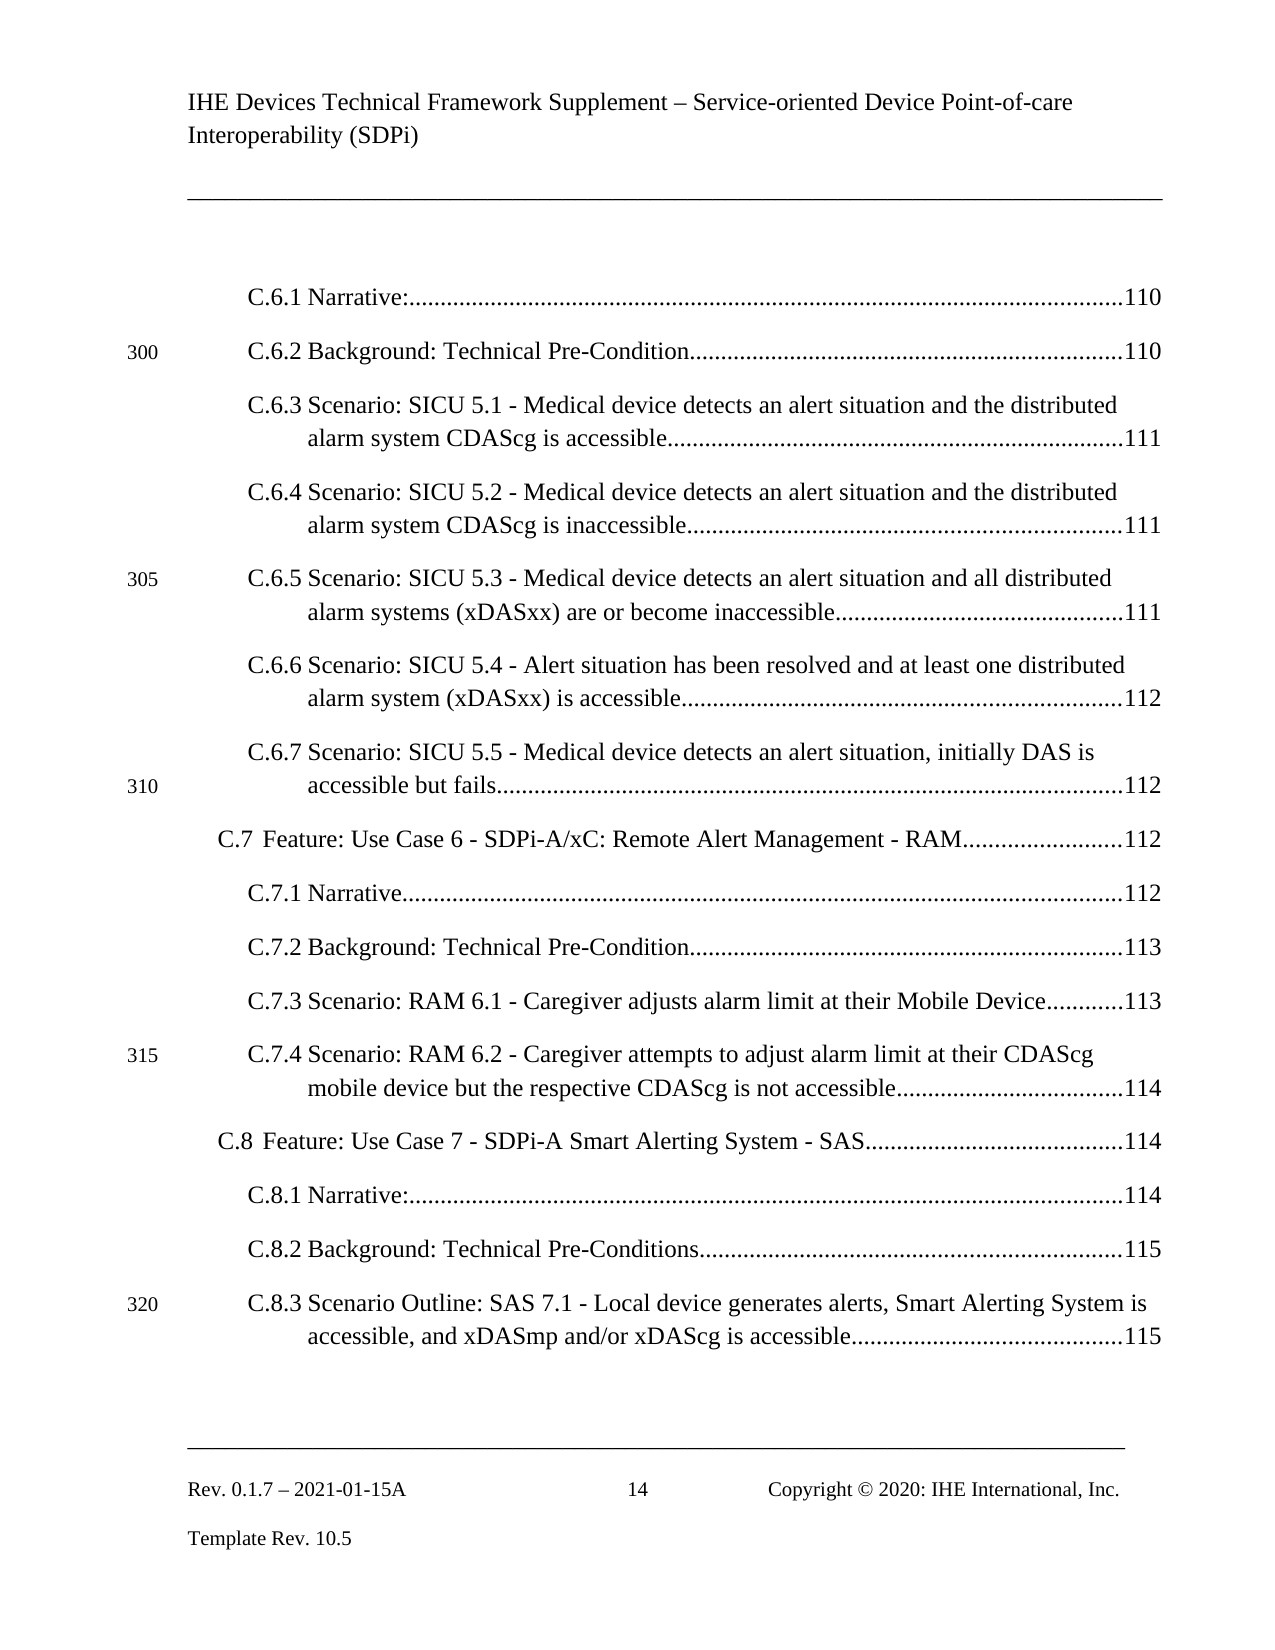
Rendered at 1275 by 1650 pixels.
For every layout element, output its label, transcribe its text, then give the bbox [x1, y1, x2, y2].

text C.6.1 Narrative: 110 [247, 282, 1162, 311]
text C.7.3 Scenario: RAM 6.1 - Caregiver adjusts alarm limit at their Mobile Device 113 [247, 986, 1162, 1014]
text C.6.5 Scenario: SICU 5.3 - Medical device detects an alert situation and all distributed alarm systems (xDASxx) are or become inaccessible 111 [247, 563, 1162, 625]
text C.7.2 Background: Technical Pre-Condition 113 [247, 932, 1162, 961]
text C.7 Feature: Use Case 6 - SDPi-A/xC: Remote Alert Management - RAM 112 [217, 824, 1162, 853]
text C.6.2 Background: Technical Pre-Condition 110 [247, 336, 1162, 365]
text C.8.2 Background: Technical Pre-Conditions 115 [247, 1234, 1162, 1263]
text C.8 Feature: Use Case 7 - SDPi-A Smart Alerting System - SAS 114 [217, 1126, 1162, 1155]
text C.6.7 Scenario: SICU 5.5 - Medical device detects an alert situation, initially DAS is accessible but fails 112 [247, 737, 1162, 799]
text C.8.1 Narrative: 114 [247, 1180, 1162, 1209]
text C.6.6 Scenario: SICU 5.4 - Alert situation has been resolved and at least one distributed alarm system (xDASxx) is accessible 112 [247, 650, 1162, 712]
text C.6.3 Scenario: SICU 5.1 - Medical device detects an alert situation and the distributed alarm system CDAScg is accessible 111 [247, 390, 1162, 452]
text C.7.4 Scenario: RAM 6.2 - Caregiver attempts to adjust alarm limit at their CDAScg mobile device but the respective CDAScg is not accessible 114 [247, 1039, 1162, 1101]
text C.7.1 Narrative 112 [247, 878, 1162, 907]
text C.8.3 Scenario Outline: SAS 7.1 - Local device generates alerts, Smart Alerting System is accessible, and xDASmp and/or xDAScg is accessible 115 [247, 1288, 1162, 1350]
text C.6.4 Scenario: SICU 5.2 - Medical device detects an alert situation and the distributed alarm system CDAScg is inaccessible 111 [247, 477, 1162, 538]
